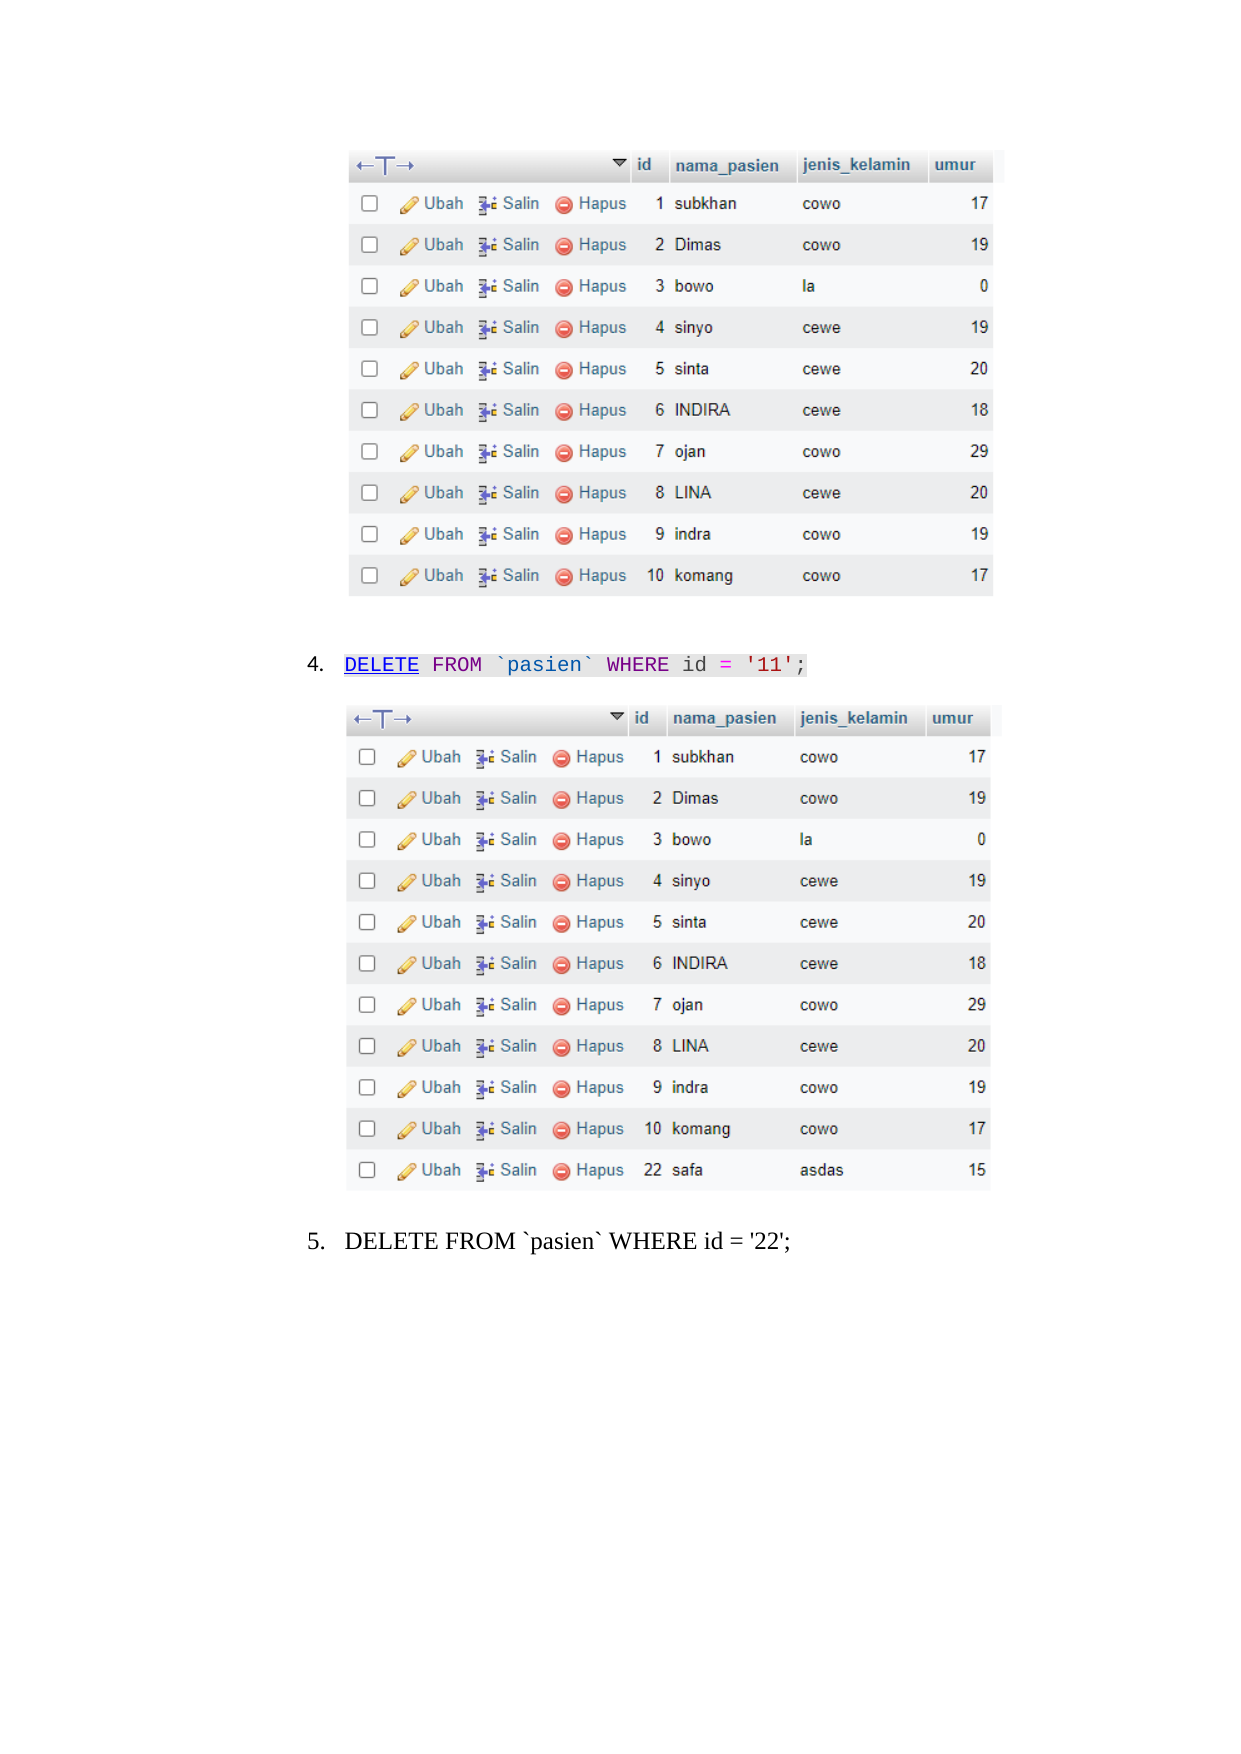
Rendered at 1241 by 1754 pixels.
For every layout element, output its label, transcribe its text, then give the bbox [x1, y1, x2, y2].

picture [344, 150, 1032, 620]
picture [344, 705, 1072, 1197]
list DELETE FROM `pasien` WHERE id = '22'; [307, 1226, 1090, 1254]
list DELETE FROM `pasien` WHERE id = '11'; [307, 649, 1090, 677]
